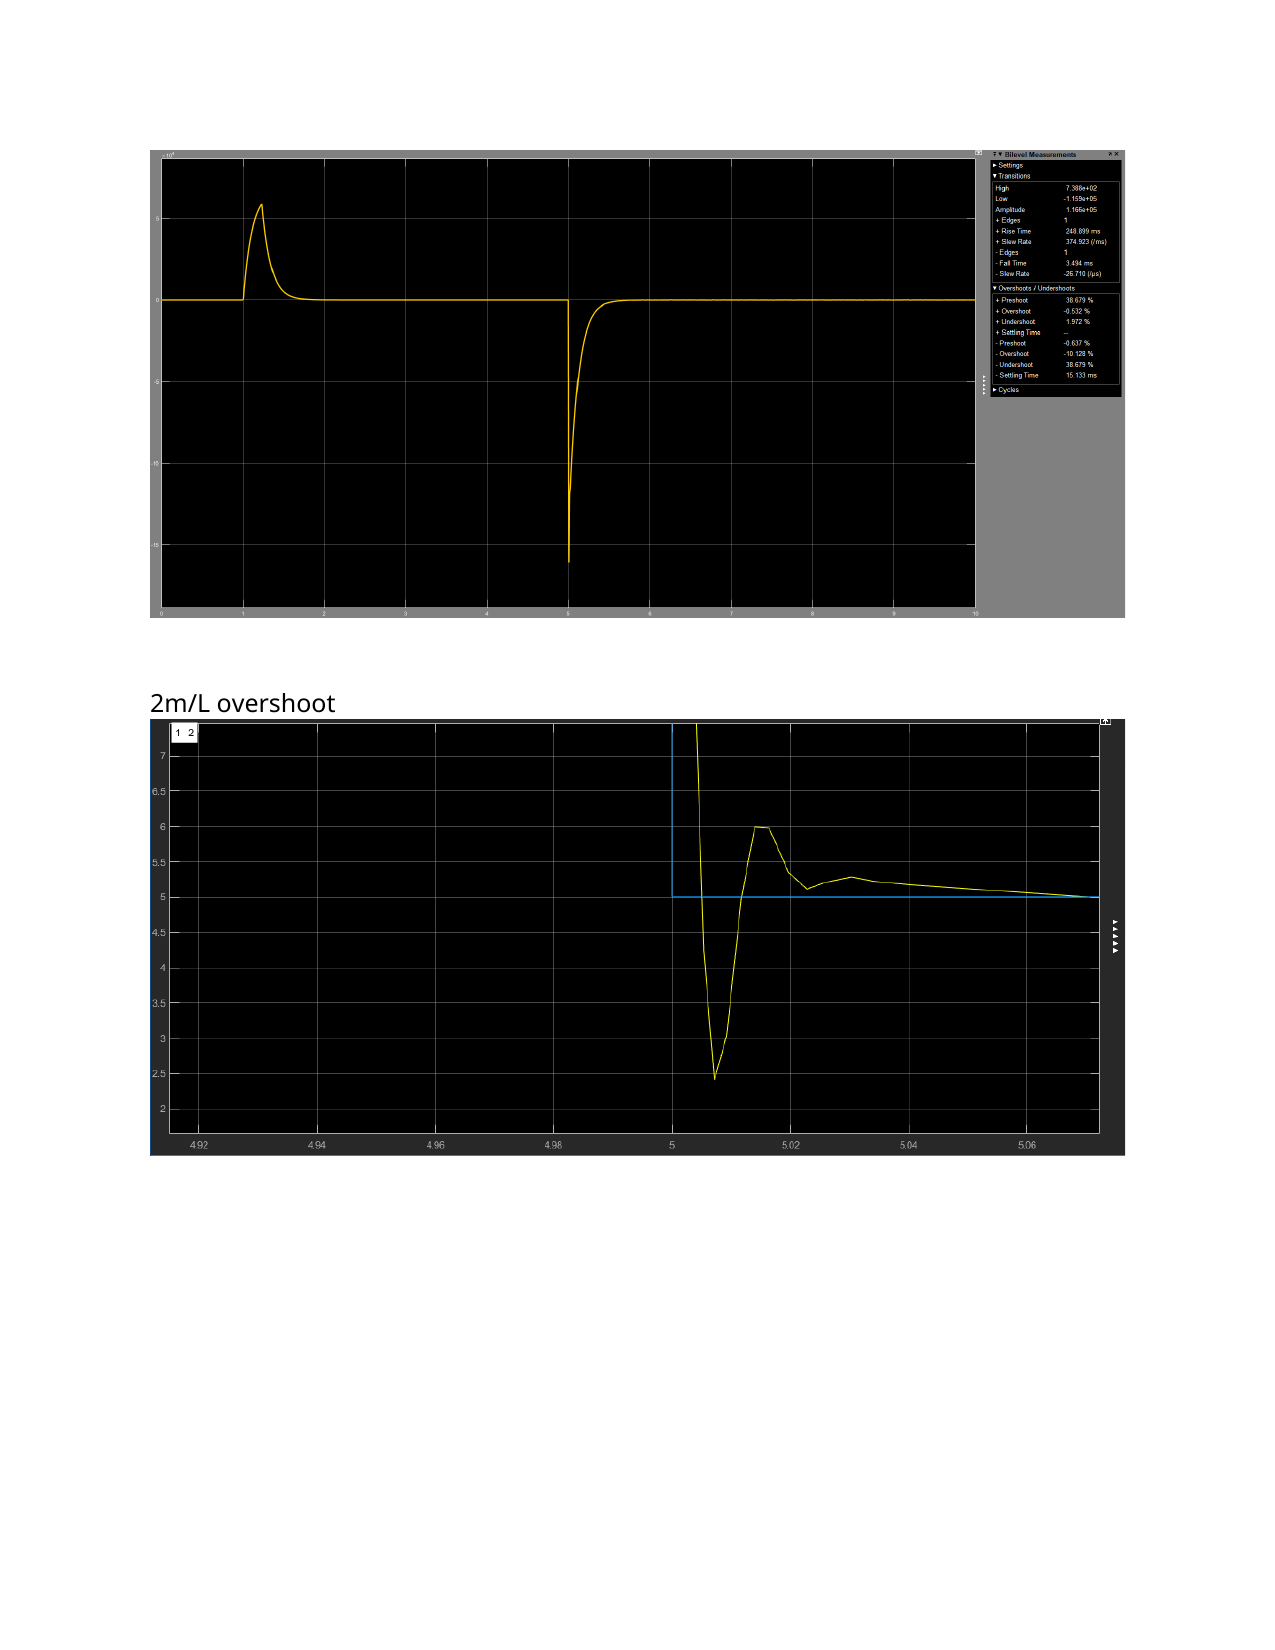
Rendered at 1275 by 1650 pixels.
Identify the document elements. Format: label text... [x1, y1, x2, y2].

picture [150, 719, 1125, 1156]
text 2m/L overshoot [150, 685, 1125, 719]
picture [150, 150, 1125, 618]
